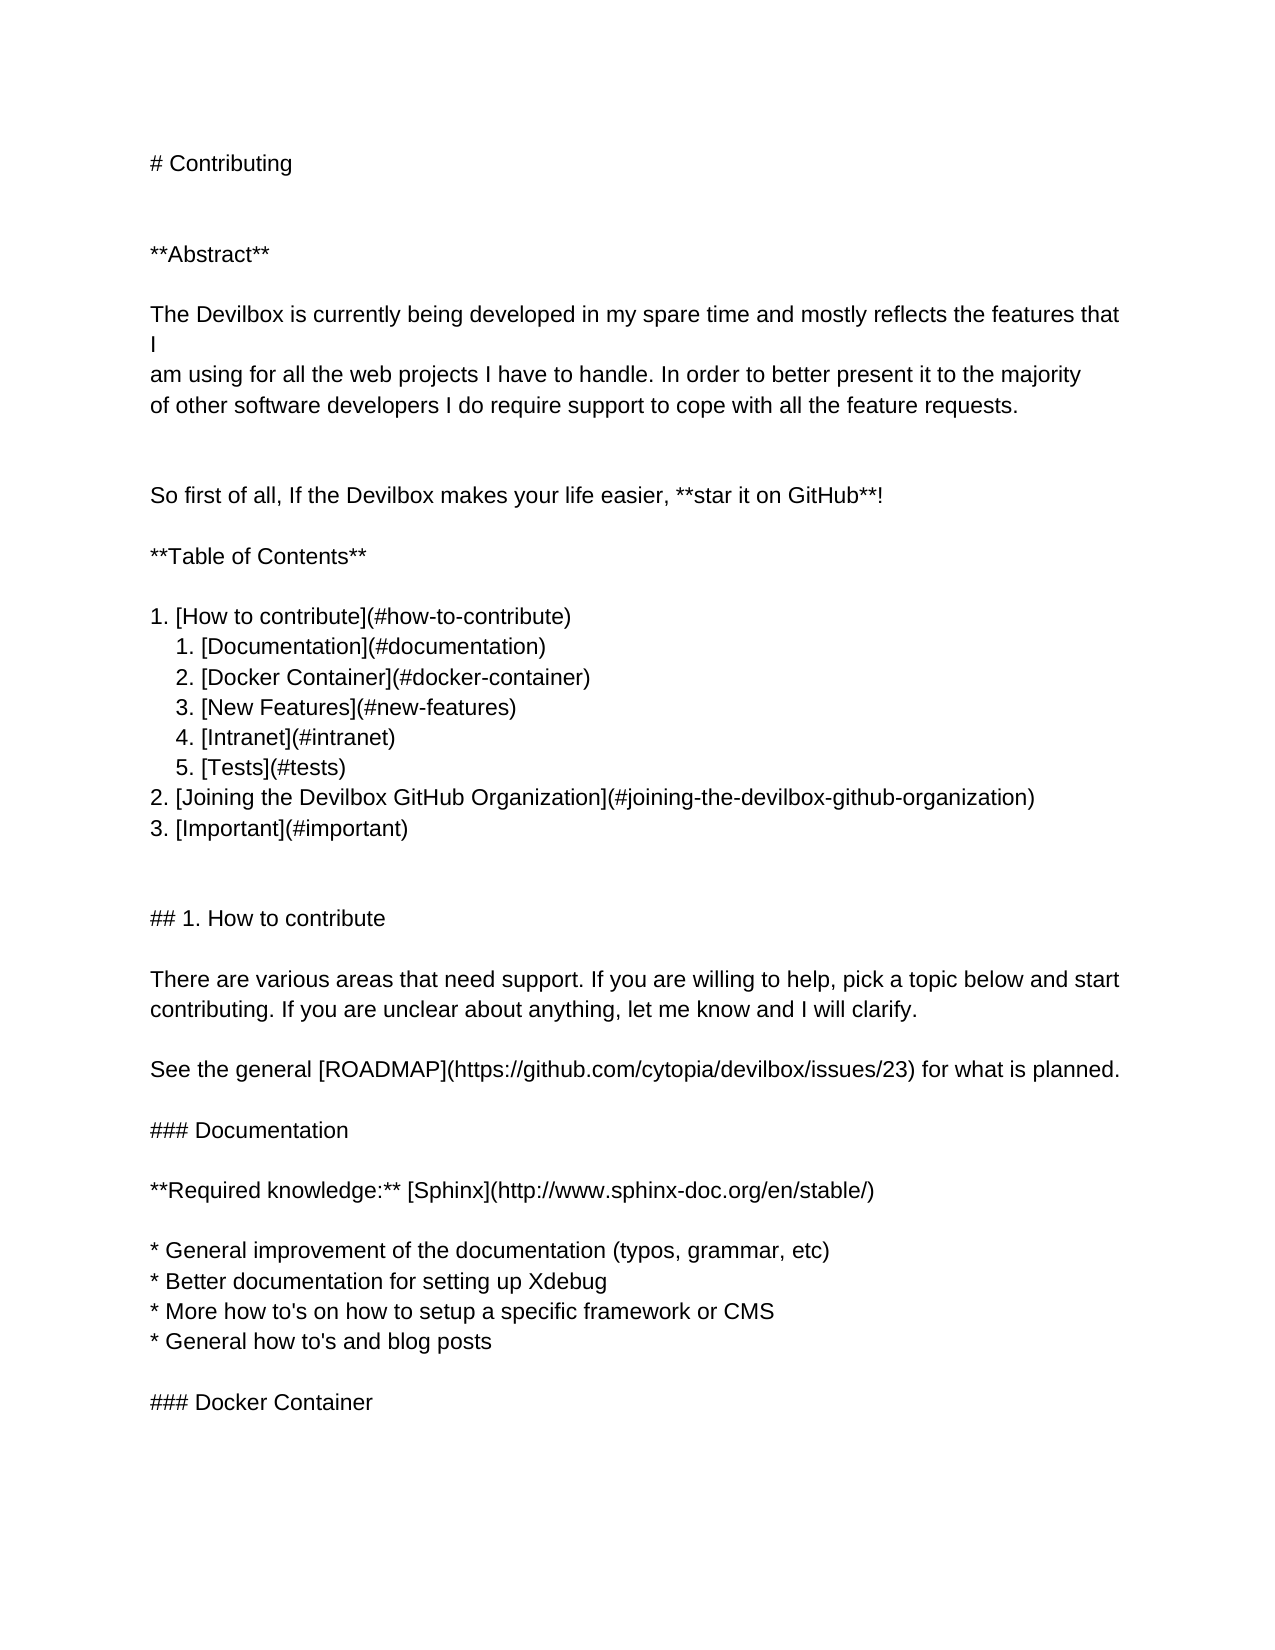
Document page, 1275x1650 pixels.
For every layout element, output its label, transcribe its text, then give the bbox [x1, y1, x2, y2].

text 2. [Joining the Devilbox GitHub Organization](#joining-the-devilbox-github-organization) [150, 784, 1125, 811]
text **Required knowledge:** [Sphinx](http://www.sphinx-doc.org/en/stable/) [150, 1177, 1125, 1203]
text # Contributing [150, 150, 1125, 176]
text 3. [Important](#important) [150, 814, 1125, 841]
text * General how to's and blog posts [150, 1328, 1125, 1354]
text 2. [Docker Container](#docker-container) [150, 663, 1125, 690]
text 4. [Intranet](#intranet) [150, 724, 1125, 750]
text 1. [How to contribute](#how-to-contribute) [150, 603, 1125, 629]
text contributing. If you are unclear about anything, let me know and I will clarify. [150, 996, 1125, 1022]
text * More how to's on how to setup a specific framework or CMS [150, 1298, 1125, 1324]
text ### Docker Container [150, 1388, 1125, 1415]
text **Table of Contents** [150, 543, 1125, 569]
text 3. [New Features](#new-features) [150, 694, 1125, 720]
text am using for all the web projects I have to handle. In order to better present it to the majority [150, 361, 1125, 388]
text The Devilbox is currently being developed in my spare time and mostly reflects the features that I [150, 301, 1125, 358]
text See the general [ROADMAP](https://github.com/cytopia/devilbox/issues/23) for what is planned. [150, 1056, 1125, 1083]
text 5. [Tests](#tests) [150, 754, 1125, 781]
text ## 1. How to contribute [150, 905, 1125, 932]
text of other software developers I do require support to cope with all the feature requests. [150, 392, 1125, 418]
text * Better documentation for setting up Xdebug [150, 1268, 1125, 1294]
text * General improvement of the documentation (typos, grammar, etc) [150, 1237, 1125, 1264]
text ### Documentation [150, 1117, 1125, 1143]
text There are various areas that need support. If you are willing to help, pick a topic below and start [150, 966, 1125, 992]
text 1. [Documentation](#documentation) [150, 633, 1125, 660]
text So first of all, If the Devilbox makes your life easier, **star it on GitHub**! [150, 482, 1125, 509]
text **Abstract** [150, 241, 1125, 267]
